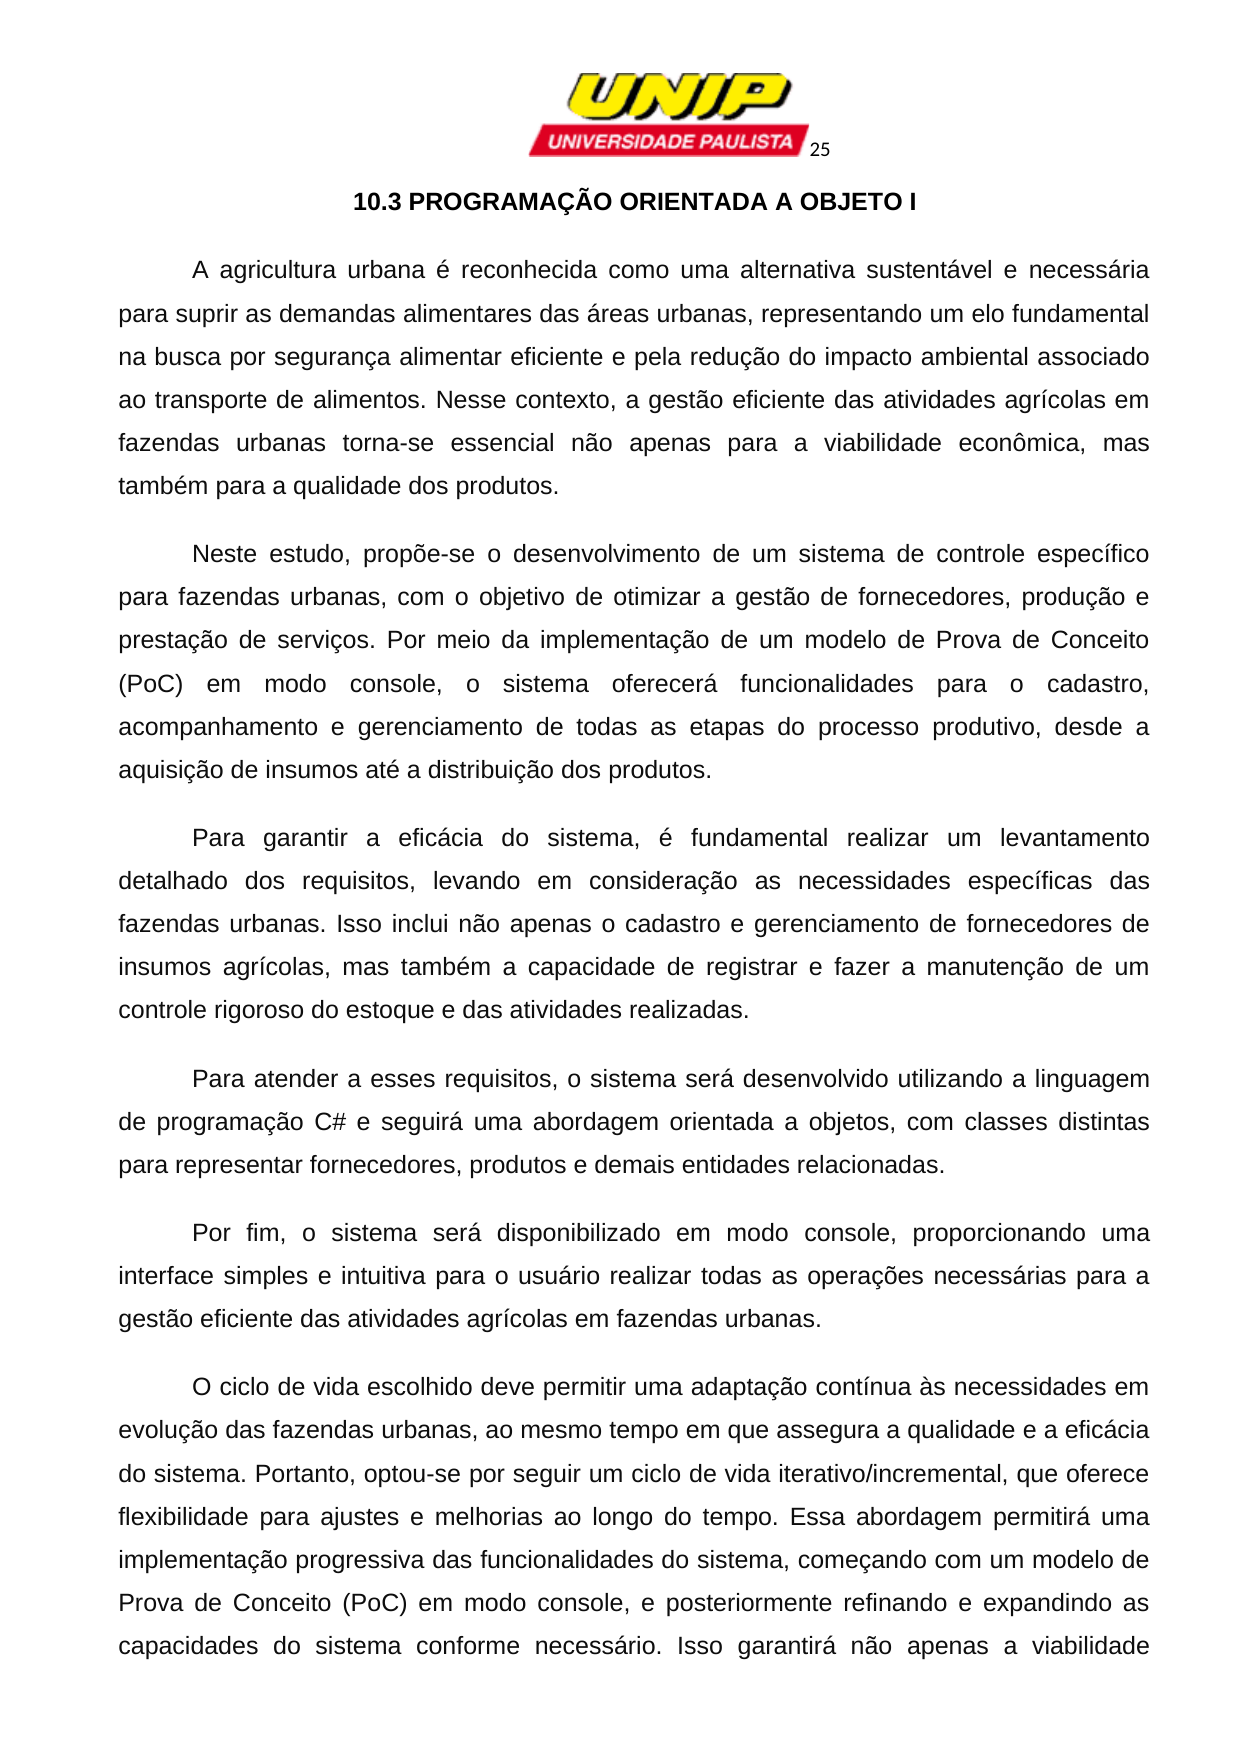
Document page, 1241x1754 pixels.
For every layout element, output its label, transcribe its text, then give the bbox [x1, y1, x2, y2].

text Para garantir a eficácia do sistema, é fundamental realizar um levantamento detalhado dos requisitos, levando em consideração as necessidades específicas das fazendas urbanas. Isso inclui não apenas o cadastro e gerenciamento de fornecedores de insumos agrícolas, mas também a capacidade de registrar e fazer a manutenção de um controle rigoroso do estoque e das atividades realizadas. [118, 823, 1152, 1024]
text Neste estudo, propõe-se o desenvolvimento de um sistema de controle específico para fazendas urbanas, com o objetivo de otimizar a gestão de fornecedores, produção e prestação de serviços. Por meio da implementação de um modelo de Prova de Conceito (PoC) em modo console, o sistema oferecerá funcionalidades para o cadastro, acompanhamento e gerenciamento de todas as etapas do processo produtivo, desde a aquisição de insumos até a distribuição dos produtos. [118, 539, 1152, 783]
text Para atender a esses requisitos, o sistema será desenvolvido utilizando a linguagem de programação C# e seguirá uma abordagem orientada a objetos, com classes distintas para representar fornecedores, produtos e demais entidades relacionadas. [118, 1063, 1152, 1178]
subtitle 10.3 PROGRAMAÇÃO ORIENTADA A OBJETO I [118, 187, 1152, 216]
text Por fim, o sistema será disponibilizado em modo console, proporcionando uma interface simples e intuitiva para o usuário realizar todas as operações necessárias para a gestão eficiente das atividades agrícolas em fazendas urbanas. [118, 1218, 1152, 1333]
picture [528, 73, 810, 157]
